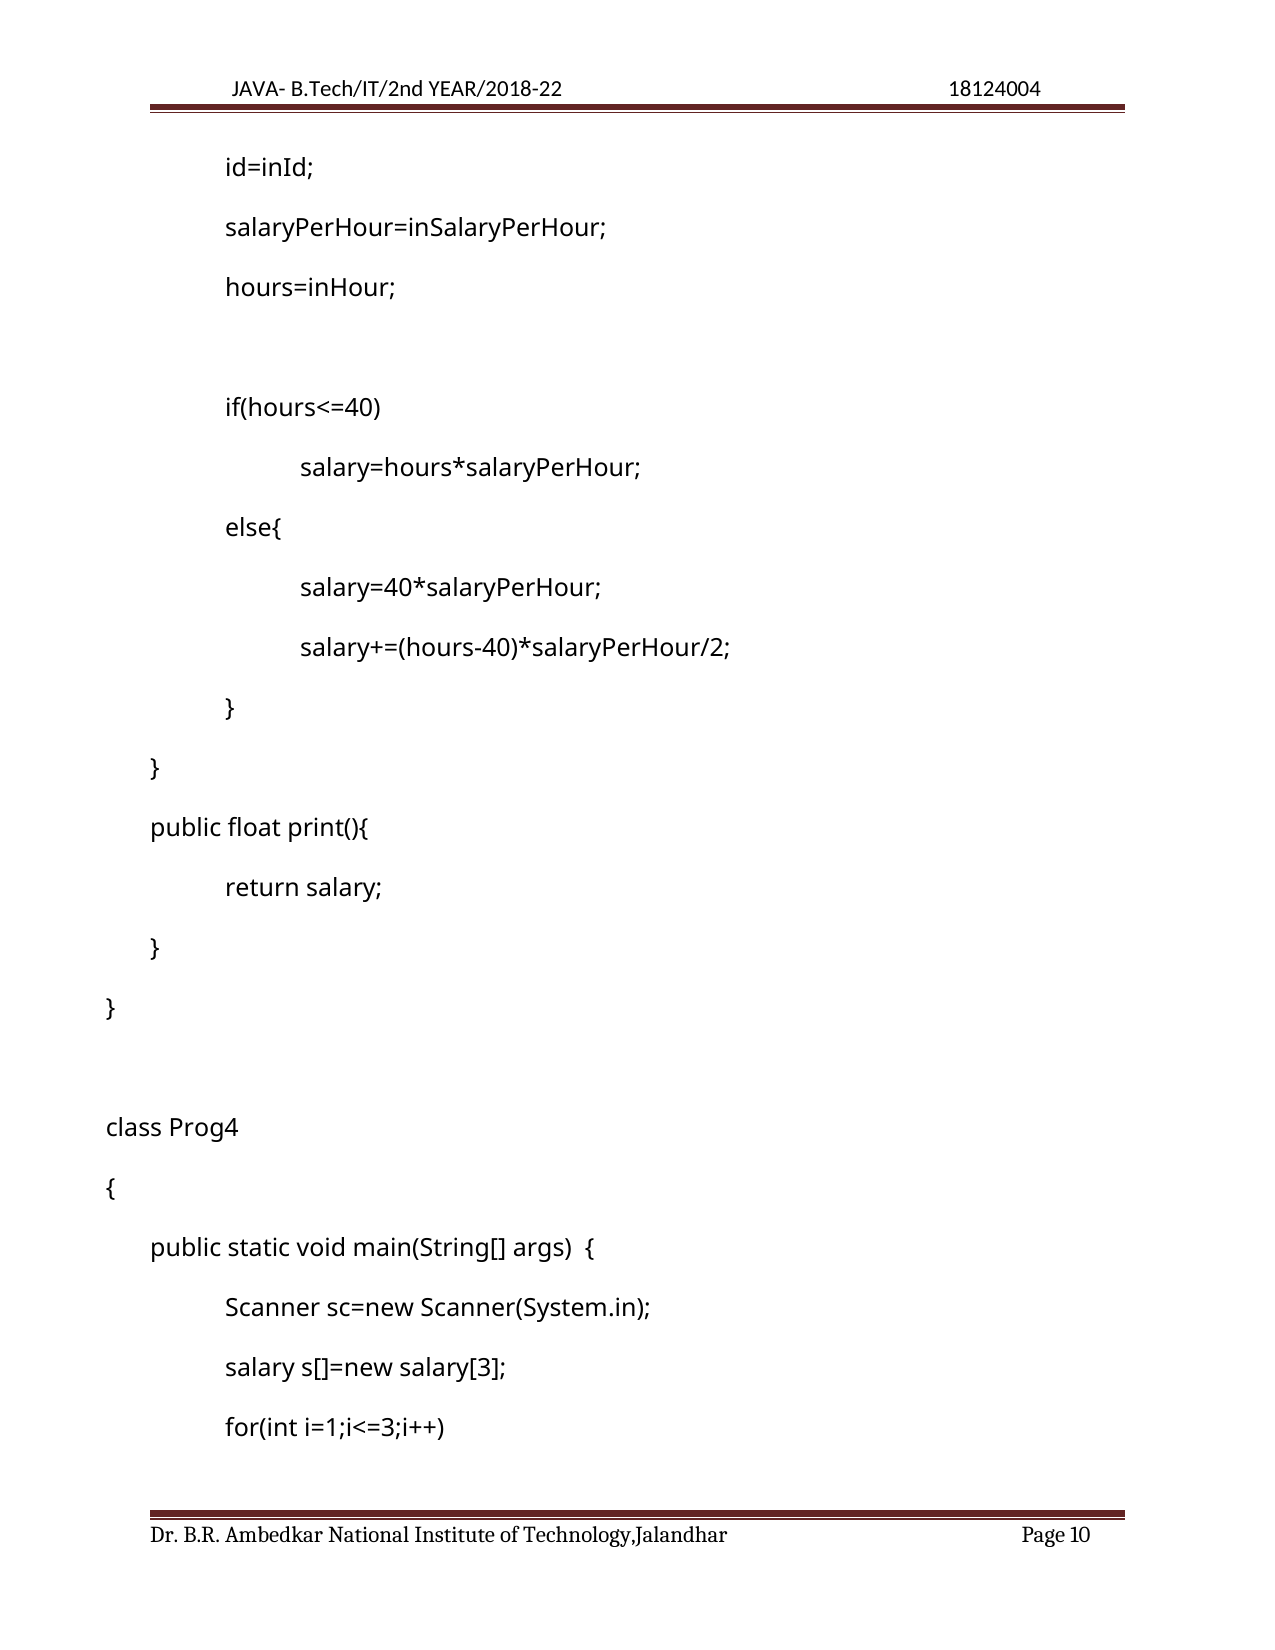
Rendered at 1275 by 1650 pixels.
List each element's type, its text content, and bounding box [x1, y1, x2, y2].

text salary=hours*salaryPerHour; [106, 450, 1125, 484]
text return salary; [106, 870, 1125, 904]
text id=inId; [106, 150, 1125, 184]
text salary+=(hours-40)*salaryPerHour/2; [106, 630, 1125, 664]
text Scanner sc=new Scanner(System.in); [106, 1290, 1125, 1324]
text for(int i=1;i<=3;i++) [106, 1410, 1125, 1444]
text salaryPerHour=inSalaryPerHour; [106, 210, 1125, 244]
text salary s[]=new salary[3]; [106, 1350, 1125, 1384]
text hours=inHour; [106, 270, 1125, 304]
text } [106, 930, 1125, 964]
text } [106, 690, 1125, 724]
text } [106, 990, 1125, 1024]
text public static void main(String[] args) { [106, 1230, 1125, 1264]
text class Prog4 [106, 1110, 1125, 1144]
text { [106, 1170, 1125, 1204]
text } [106, 750, 1125, 784]
text salary=40*salaryPerHour; [106, 570, 1125, 604]
text public float print(){ [106, 810, 1125, 844]
text else{ [106, 510, 1125, 544]
text if(hours<=40) [106, 390, 1125, 424]
